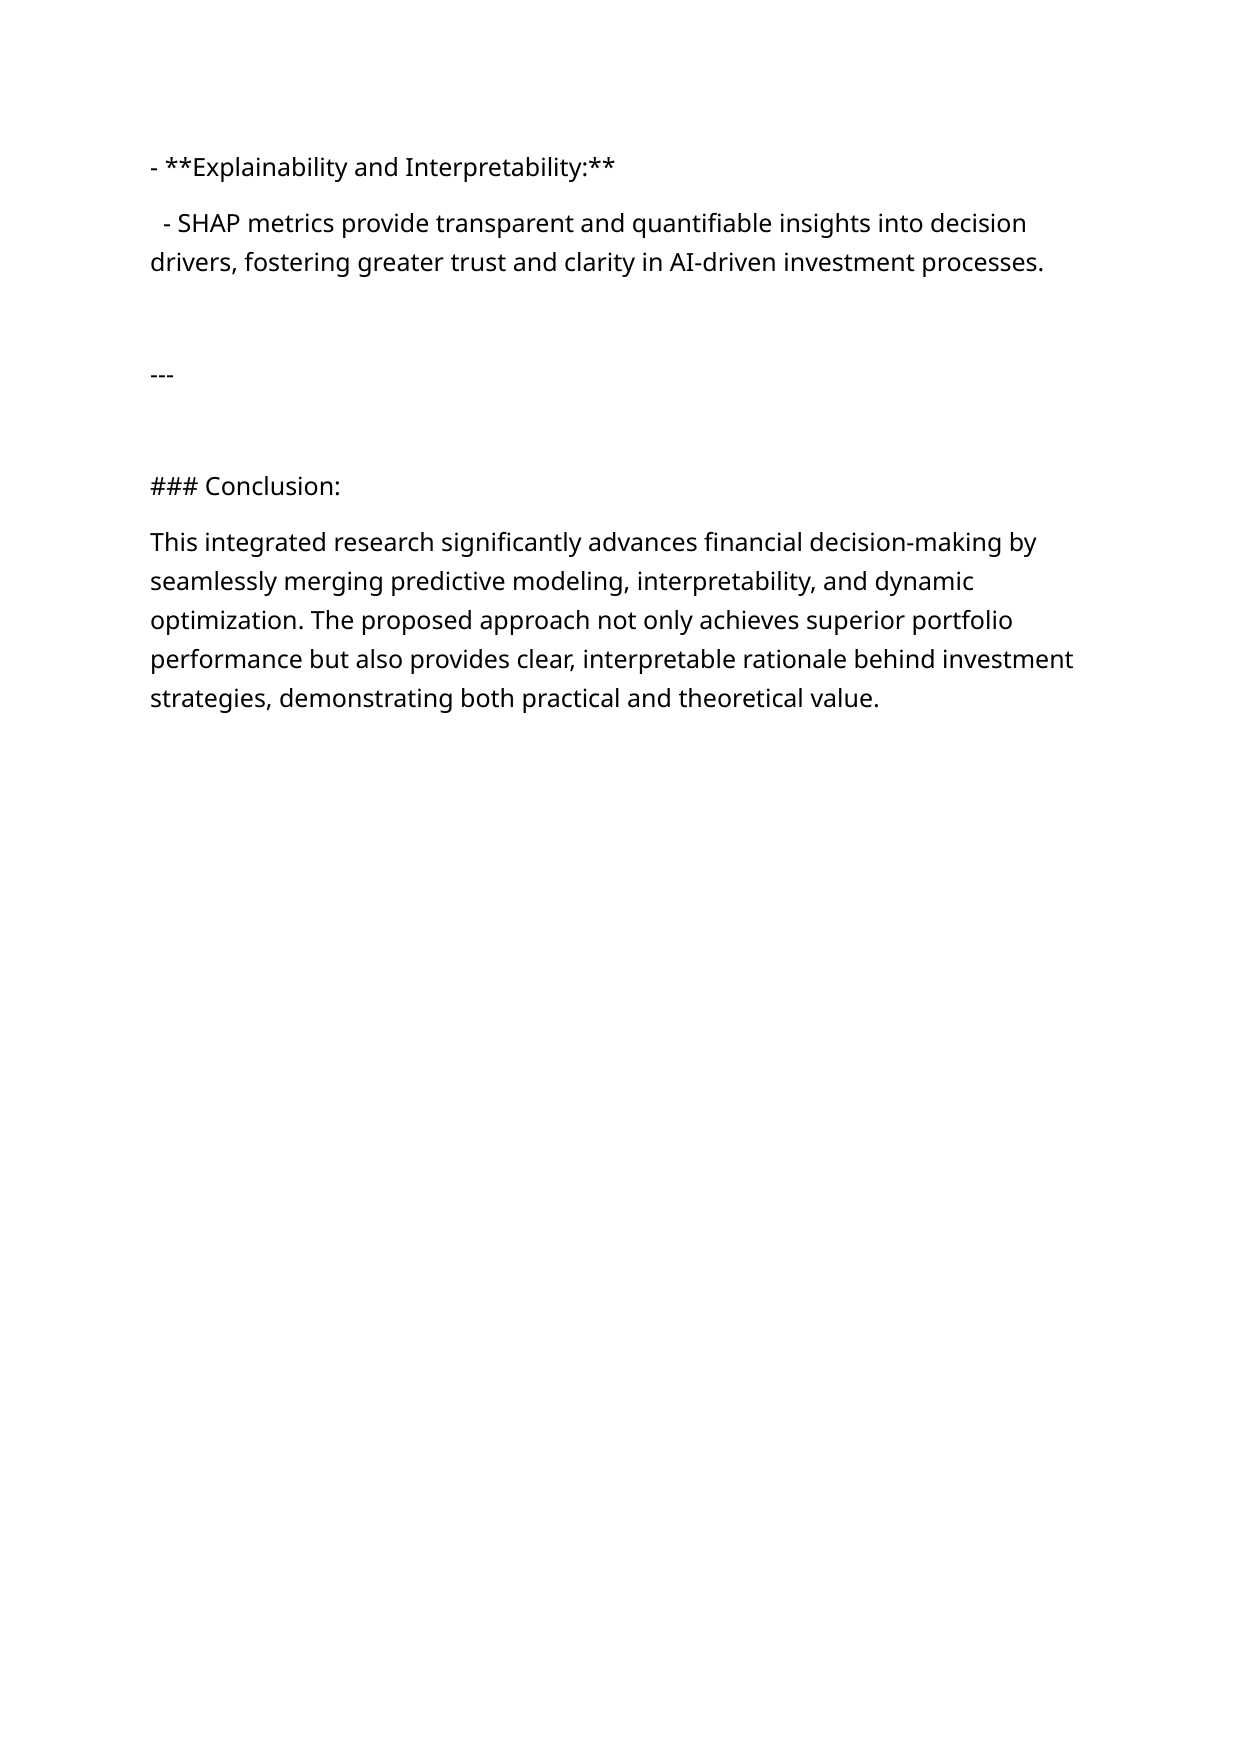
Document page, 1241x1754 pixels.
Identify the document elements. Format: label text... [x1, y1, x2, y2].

text ### Conclusion: [150, 468, 1090, 502]
text - SHAP metrics provide transparent and quantifiable insights into decision drivers, fostering greater trust and clarity in AI-driven investment processes. [150, 206, 1090, 279]
text --- [150, 357, 1090, 391]
text This integrated research significantly advances financial decision-making by seamlessly merging predictive modeling, interpretability, and dynamic optimization. The proposed approach not only achieves superior portfolio performance but also provides clear, interpretable rationale behind investment strategies, demonstrating both practical and theoretical value. [150, 524, 1090, 715]
text - **Explainability and Interpretability:** [150, 150, 1090, 184]
